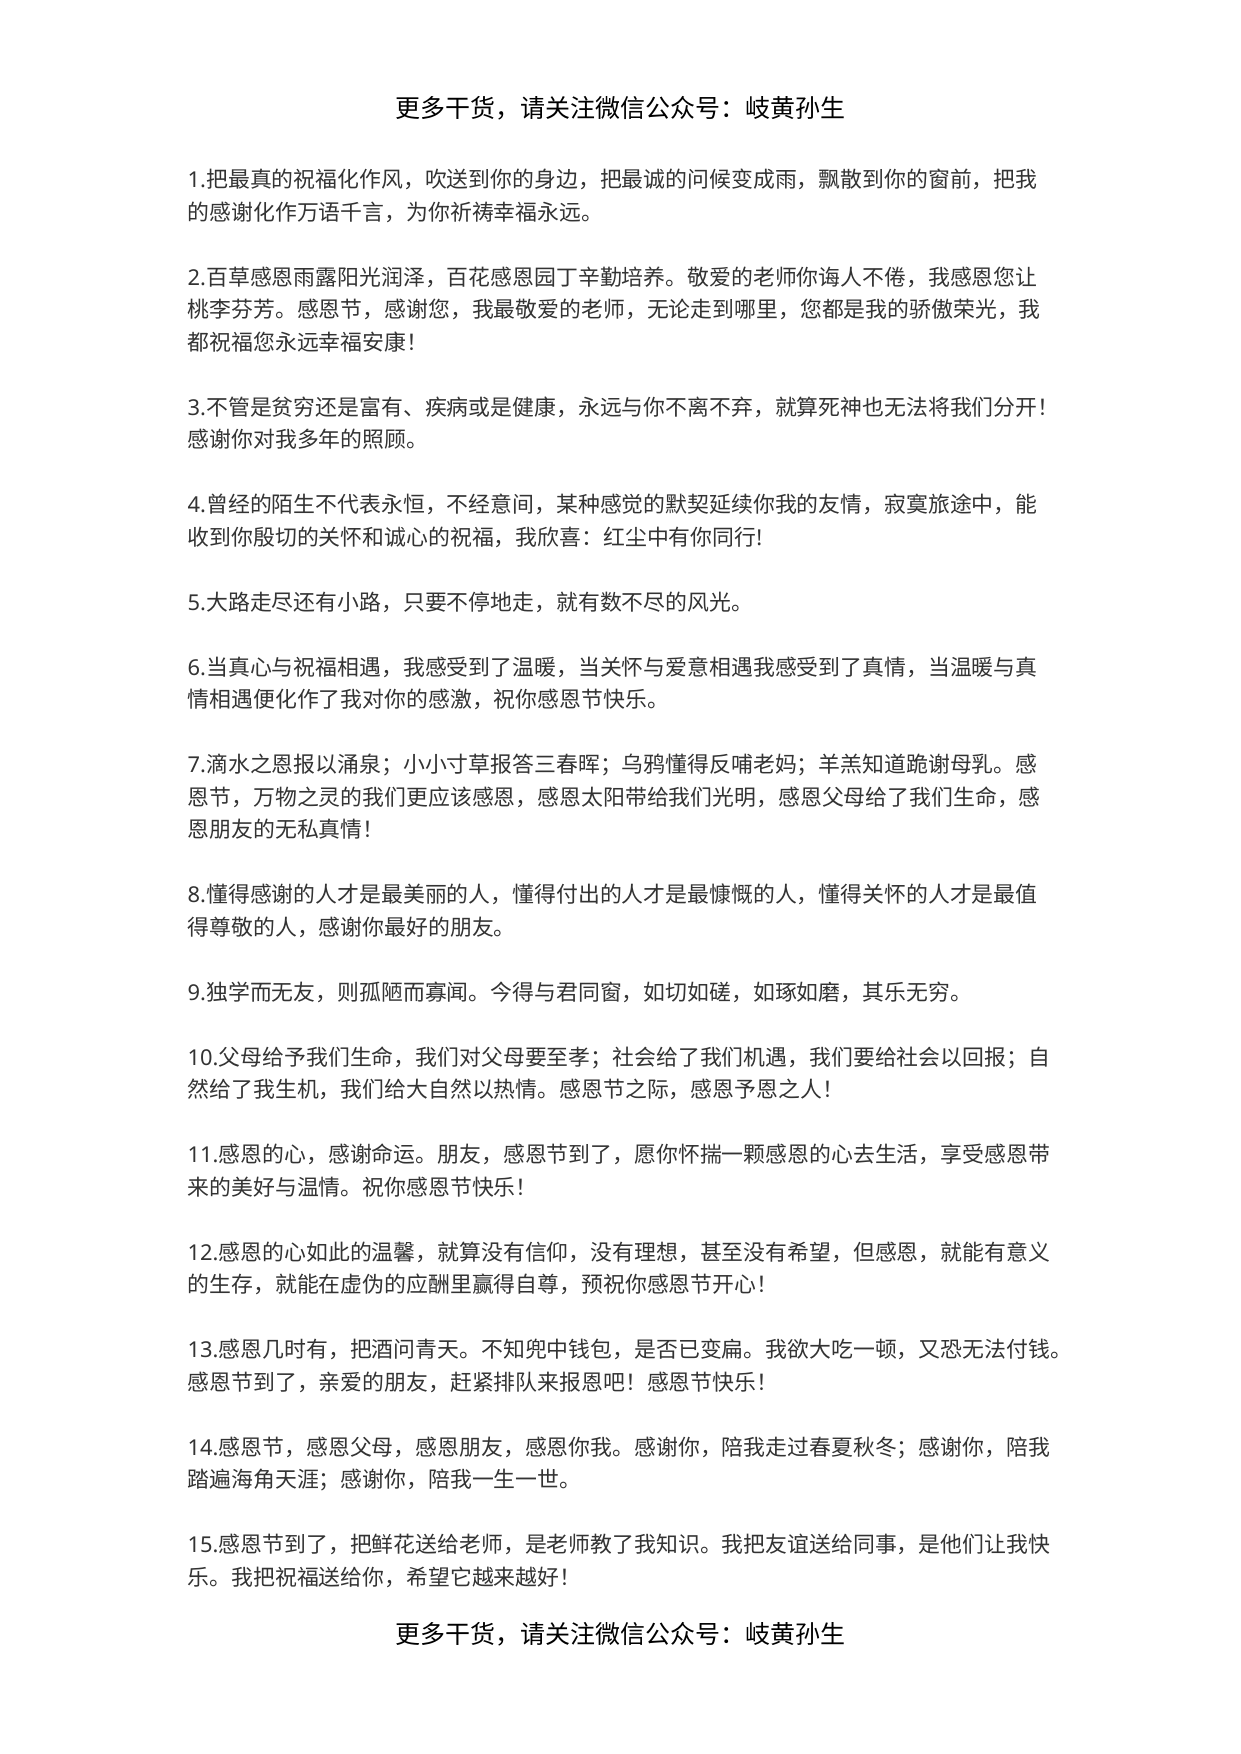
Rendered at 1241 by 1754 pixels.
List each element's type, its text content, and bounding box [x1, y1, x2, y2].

text 10.父母给予我们生命，我们对父母要至孝；社会给了我们机遇，我们要给社会以回报；自然给了我生机，我们给大自然以热情。感恩节之际，感恩予恩之人！ [187, 1039, 1053, 1104]
text 3.不管是贫穷还是富有、疾病或是健康，永远与你不离不弃，就算死神也无法将我们分开！感谢你对我多年的照顾。 [187, 389, 1053, 454]
text 9.独学而无友，则孤陋而寡闻。今得与君同窗，如切如磋，如琢如磨，其乐无穷。 [187, 974, 1053, 1007]
text 11.感恩的心，感谢命运。朋友，感恩节到了，愿你怀揣一颗感恩的心去生活，享受感恩带来的美好与温情。祝你感恩节快乐！ [187, 1137, 1053, 1202]
text 1.把最真的祝福化作风，吹送到你的身边，把最诚的问候变成雨，飘散到你的窗前，把我的感谢化作万语千言，为你祈祷幸福永远。 [187, 162, 1053, 227]
text 7.滴水之恩报以涌泉；小小寸草报答三春晖；乌鸦懂得反哺老妈；羊羔知道跪谢母乳。感恩节，万物之灵的我们更应该感恩，感恩太阳带给我们光明，感恩父母给了我们生命，感恩朋友的无私真情！ [187, 747, 1053, 844]
text 6.当真心与祝福相遇，我感受到了温暖，当关怀与爱意相遇我感受到了真情，当温暖与真情相遇便化作了我对你的感激，祝你感恩节快乐。 [187, 649, 1053, 714]
text 14.感恩节，感恩父母，感恩朋友，感恩你我。感谢你，陪我走过春夏秋冬；感谢你，陪我踏遍海角天涯；感谢你，陪我一生一世。 [187, 1429, 1053, 1494]
text 4.曾经的陌生不代表永恒，不经意间，某种感觉的默契延续你我的友情，寂寞旅途中，能收到你殷切的关怀和诚心的祝福，我欣喜：红尘中有你同行! [187, 487, 1053, 552]
text 12.感恩的心如此的温馨，就算没有信仰，没有理想，甚至没有希望，但感恩，就能有意义的生存，就能在虚伪的应酬里赢得自尊，预祝你感恩节开心！ [187, 1234, 1053, 1299]
text 15.感恩节到了，把鲜花送给老师，是老师教了我知识。我把友谊送给同事，是他们让我快乐。我把祝福送给你，希望它越来越好！ [187, 1527, 1053, 1592]
text 8.懂得感谢的人才是最美丽的人，懂得付出的人才是最慷慨的人，懂得关怀的人才是最值得尊敬的人，感谢你最好的朋友。 [187, 877, 1053, 942]
text 2.百草感恩雨露阳光润泽，百花感恩园丁辛勤培养。敬爱的老师你诲人不倦，我感恩您让桃李芬芳。感恩节，感谢您，我最敬爱的老师，无论走到哪里，您都是我的骄傲荣光，我都祝福您永远幸福安康！ [187, 259, 1053, 357]
text 5.大路走尽还有小路，只要不停地走，就有数不尽的风光。 [187, 584, 1053, 617]
text 13.感恩几时有，把酒问青天。不知兜中钱包，是否已变扁。我欲大吃一顿，又恐无法付钱。感恩节到了，亲爱的朋友，赶紧排队来报恩吧！感恩节快乐！ [187, 1332, 1053, 1397]
